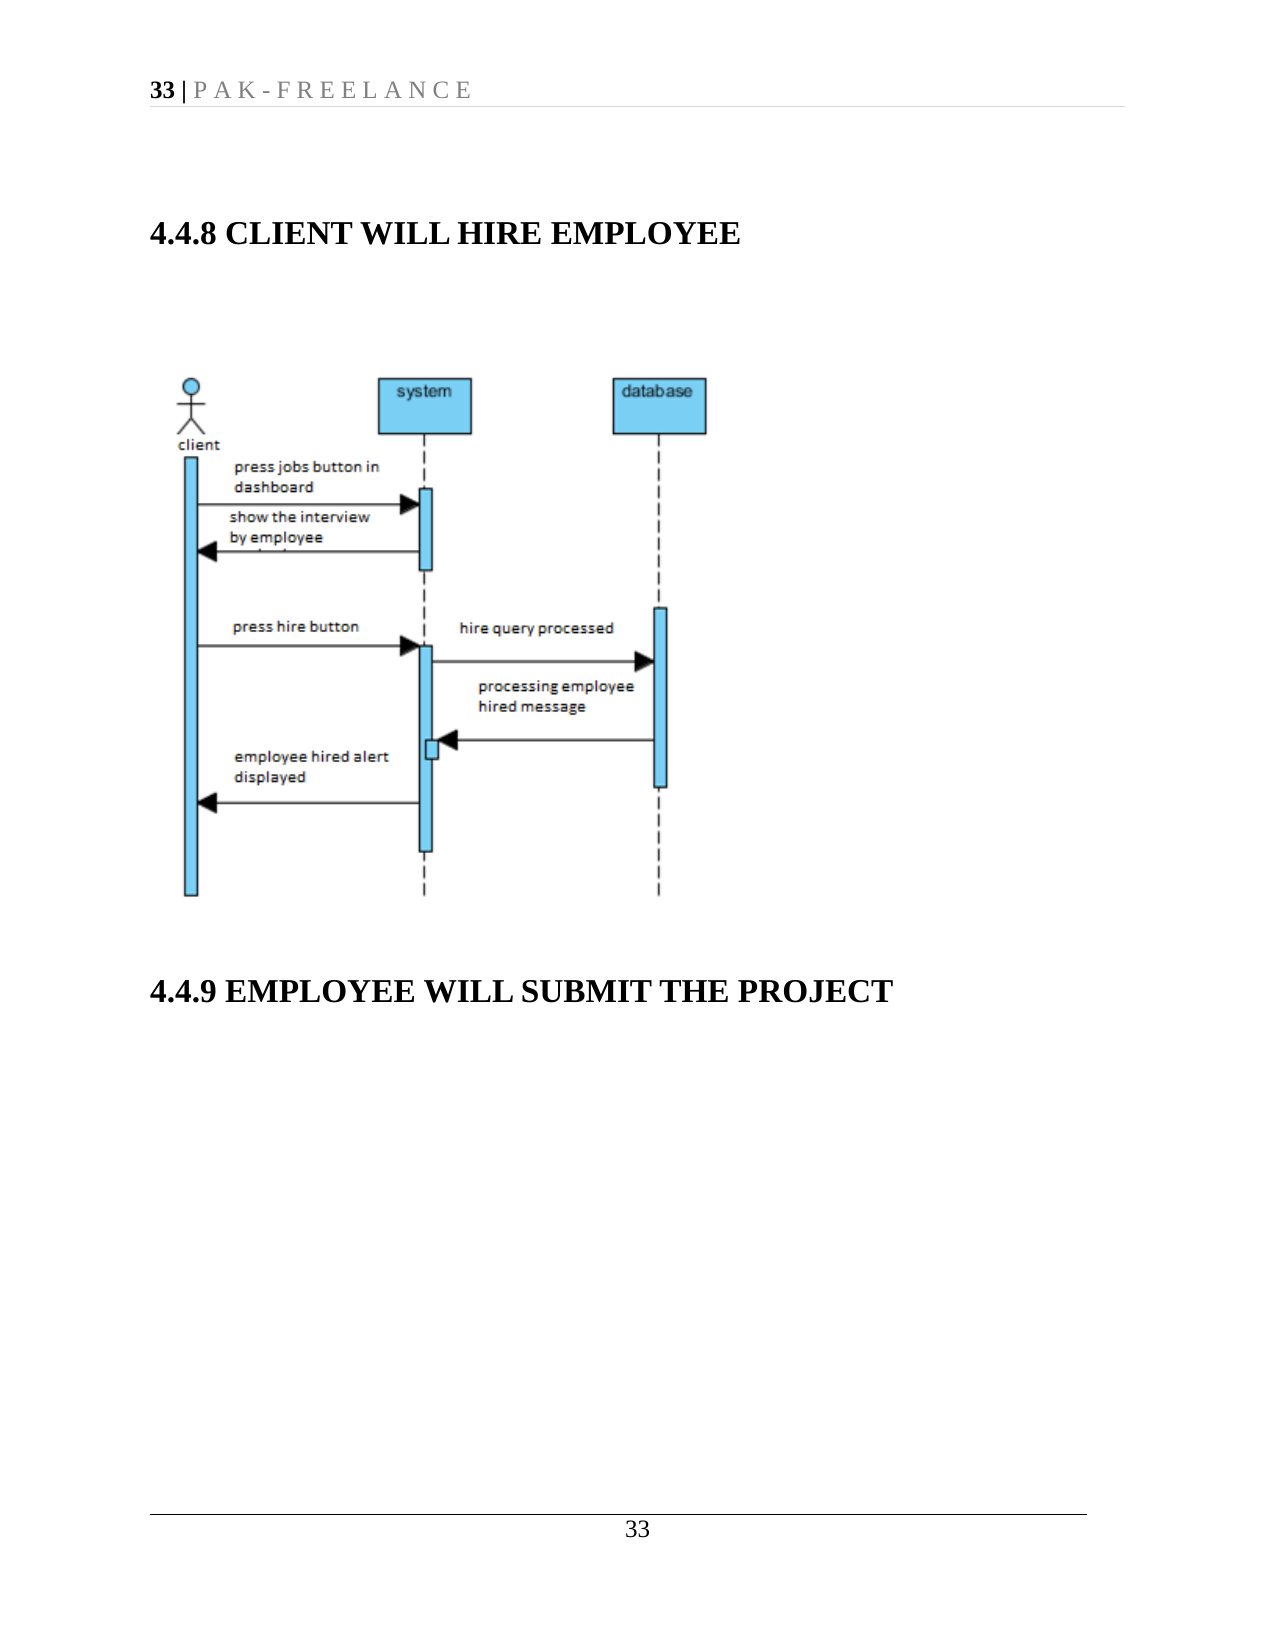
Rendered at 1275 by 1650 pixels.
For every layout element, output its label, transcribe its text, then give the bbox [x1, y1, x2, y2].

text 4.4.8 client will hire employee [150, 213, 1125, 252]
text 4.4.9 employee will submit the project [150, 971, 1125, 1009]
picture [150, 340, 724, 947]
